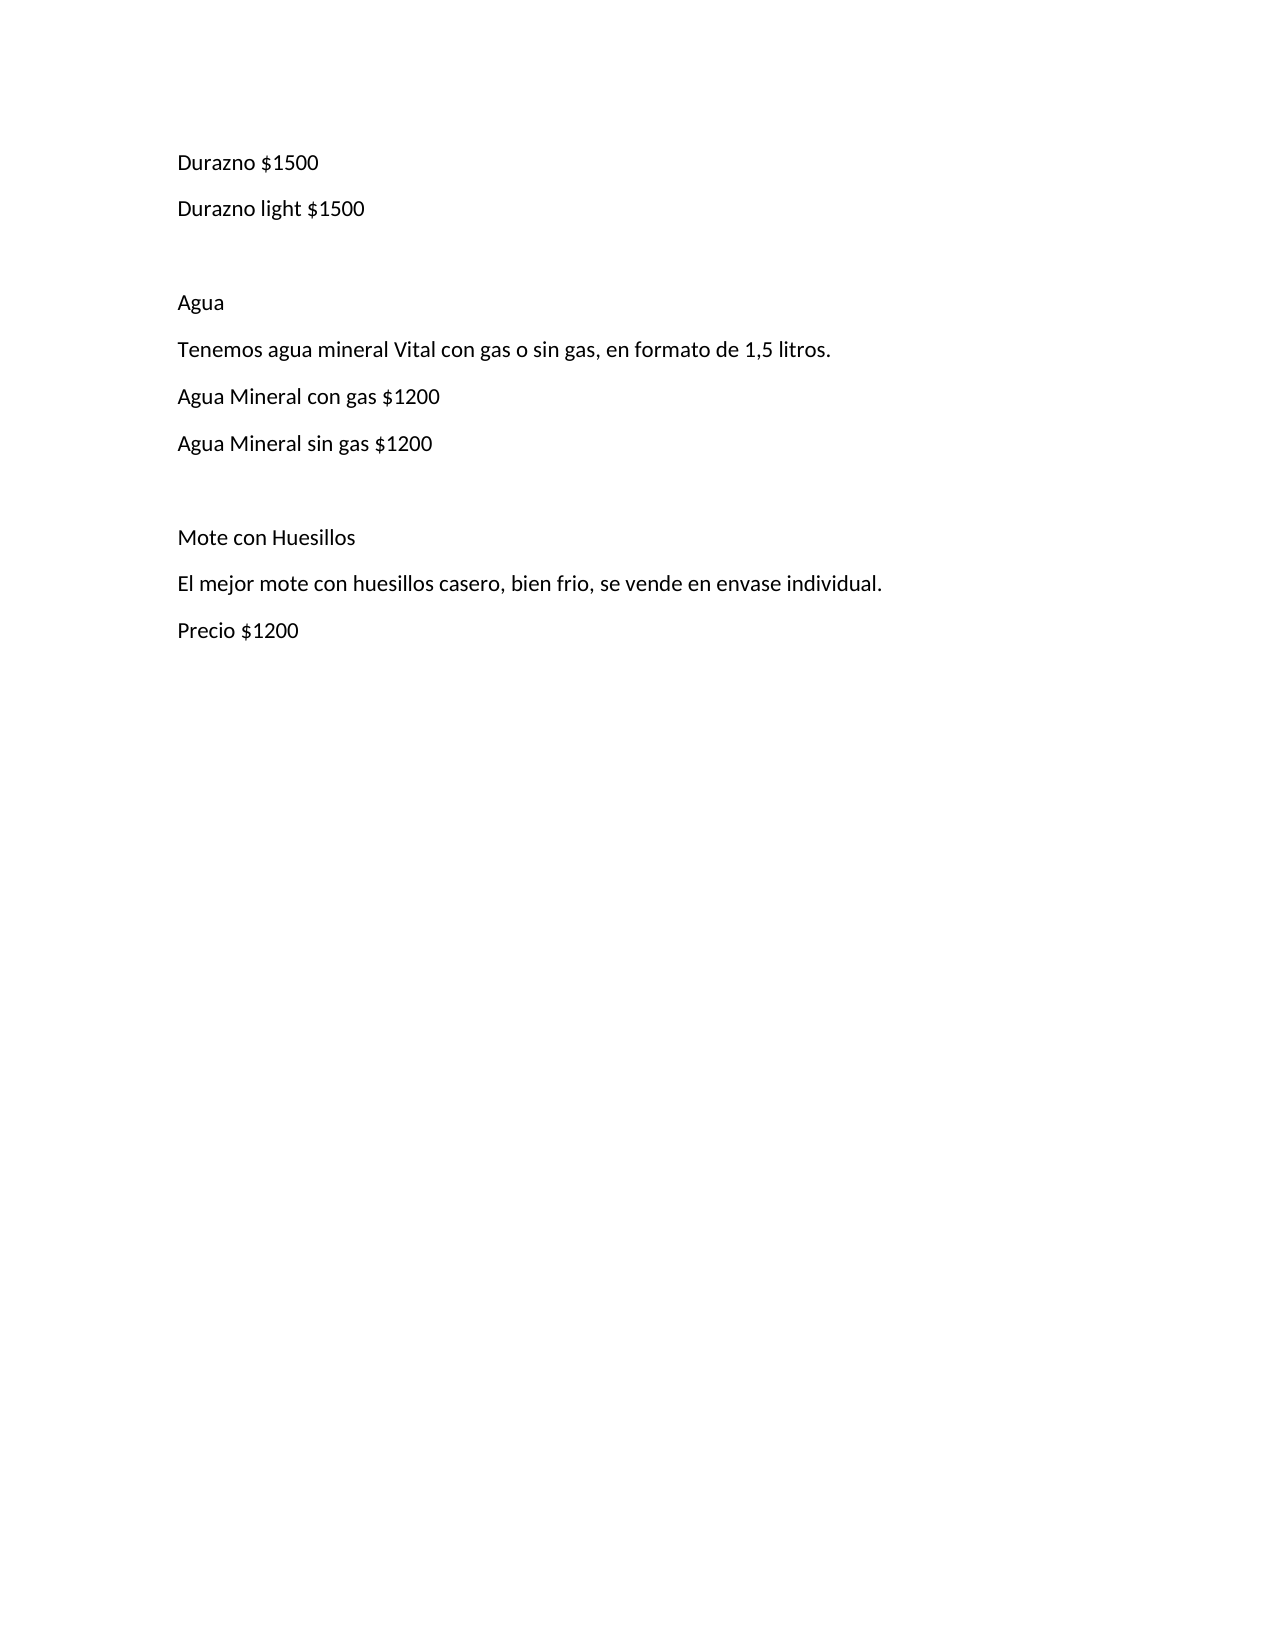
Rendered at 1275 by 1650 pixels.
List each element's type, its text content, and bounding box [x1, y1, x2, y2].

text Precio $1200 [177, 616, 1098, 644]
text Tenemos agua mineral Vital con gas o sin gas, en formato de 1,5 litros. [177, 335, 1098, 363]
text Durazno light $1500 [177, 194, 1098, 222]
text El mejor mote con huesillos casero, bien frio, se vende en envase individual. [177, 569, 1098, 597]
text Agua Mineral con gas $1200 [177, 382, 1098, 410]
text Agua Mineral sin gas $1200 [177, 429, 1098, 457]
text Agua [177, 288, 1098, 316]
text Durazno $1500 [177, 148, 1098, 176]
text Mote con Huesillos [177, 523, 1098, 551]
